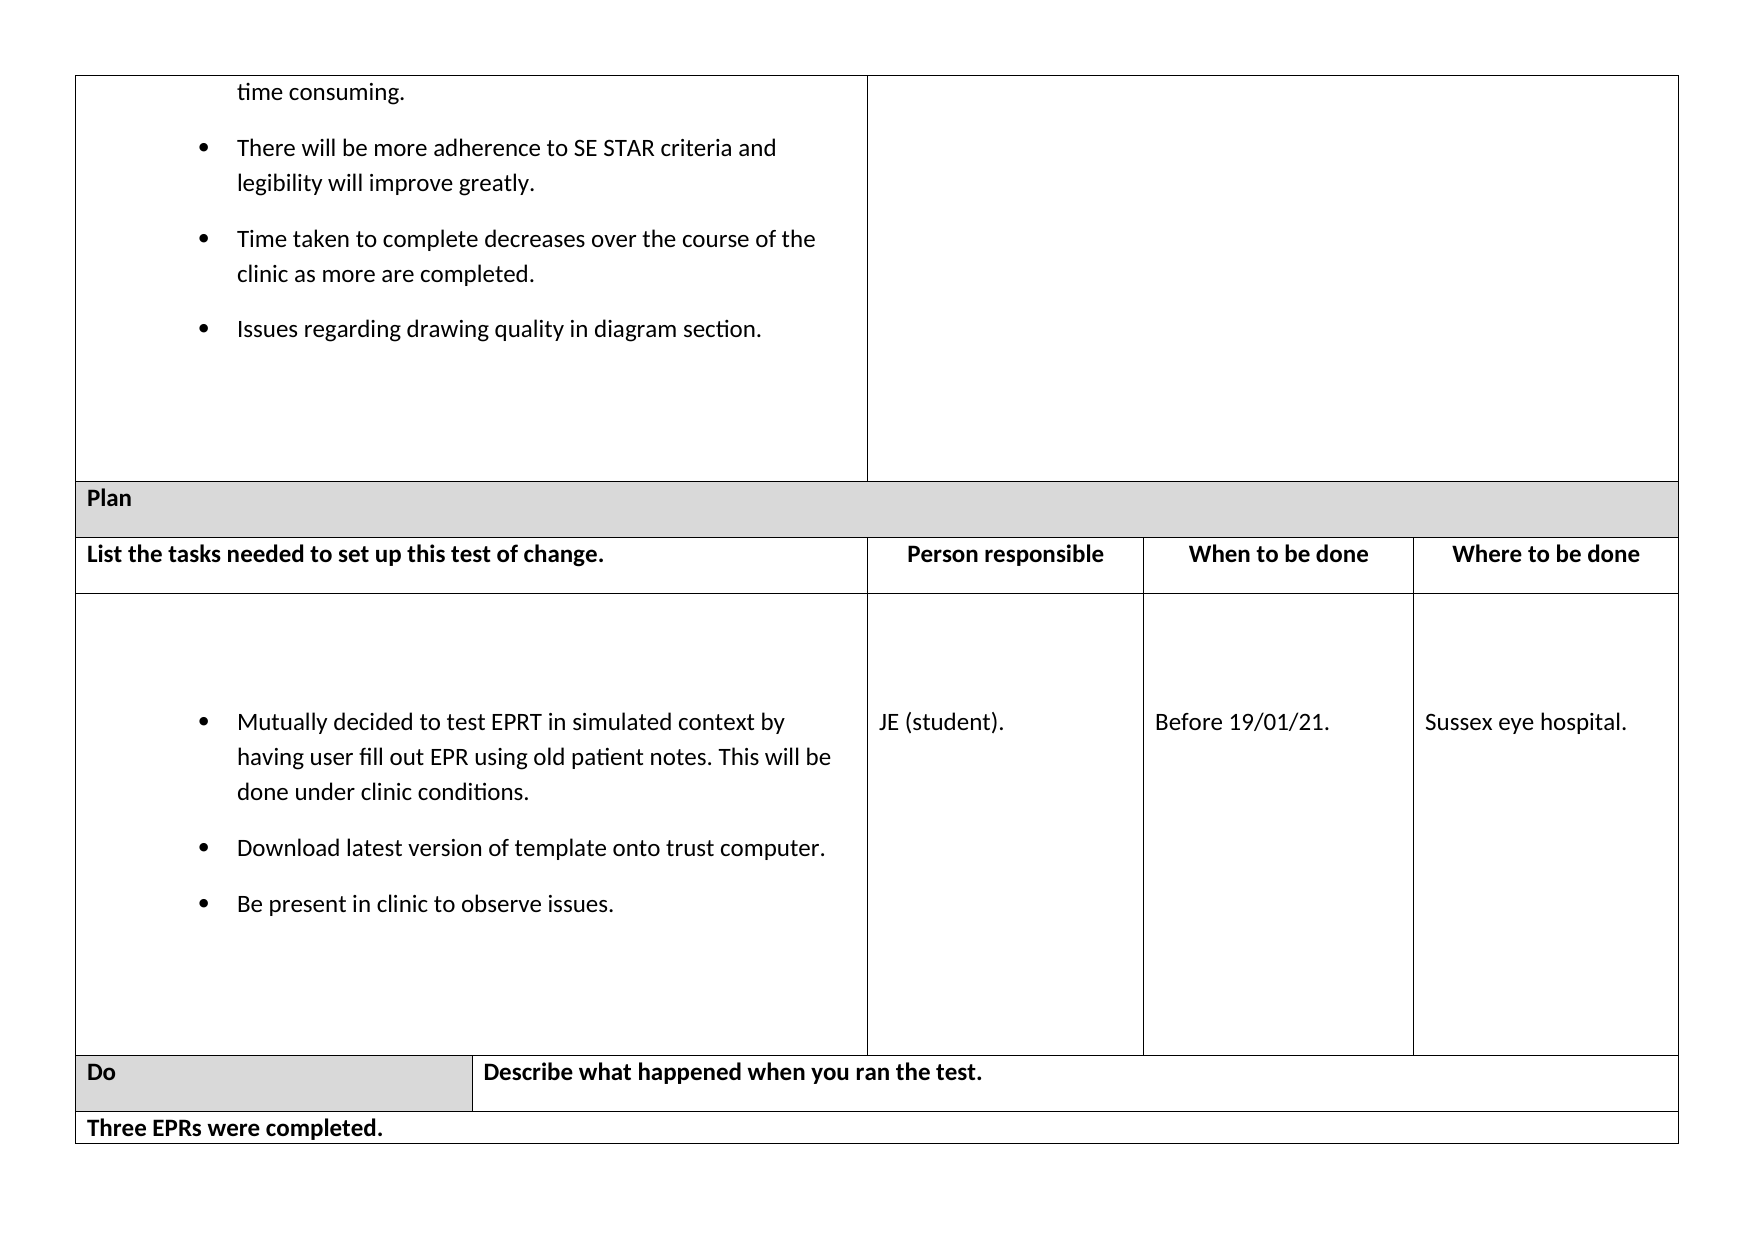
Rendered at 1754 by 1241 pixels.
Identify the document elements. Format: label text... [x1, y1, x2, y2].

table_cell Where to be done [1414, 538, 1678, 593]
table_cell Describe what happened when you ran the test. [473, 1056, 1678, 1111]
table_cell Do [76, 1056, 472, 1111]
table_cell Person responsible [868, 538, 1143, 593]
table_cell Mutually decided to test EPRT in simulated context by having user fill out EPR using old patient notes. This will be done under clinic conditions. Download latest version of template onto trust computer. Be present in clinic to observe issues. [76, 594, 867, 1055]
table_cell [868, 76, 1678, 481]
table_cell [76, 1112, 1678, 1143]
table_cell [76, 76, 867, 481]
table_cell List the tasks needed to set up this test of change. [76, 538, 867, 593]
table_cell Sussex eye hospital. [1414, 594, 1678, 1055]
table_cell JE (student). [868, 594, 1143, 1055]
table_cell Plan [76, 482, 1678, 537]
table_cell Before 19/01/21. [1144, 594, 1413, 1055]
table_cell When to be done [1144, 538, 1413, 593]
